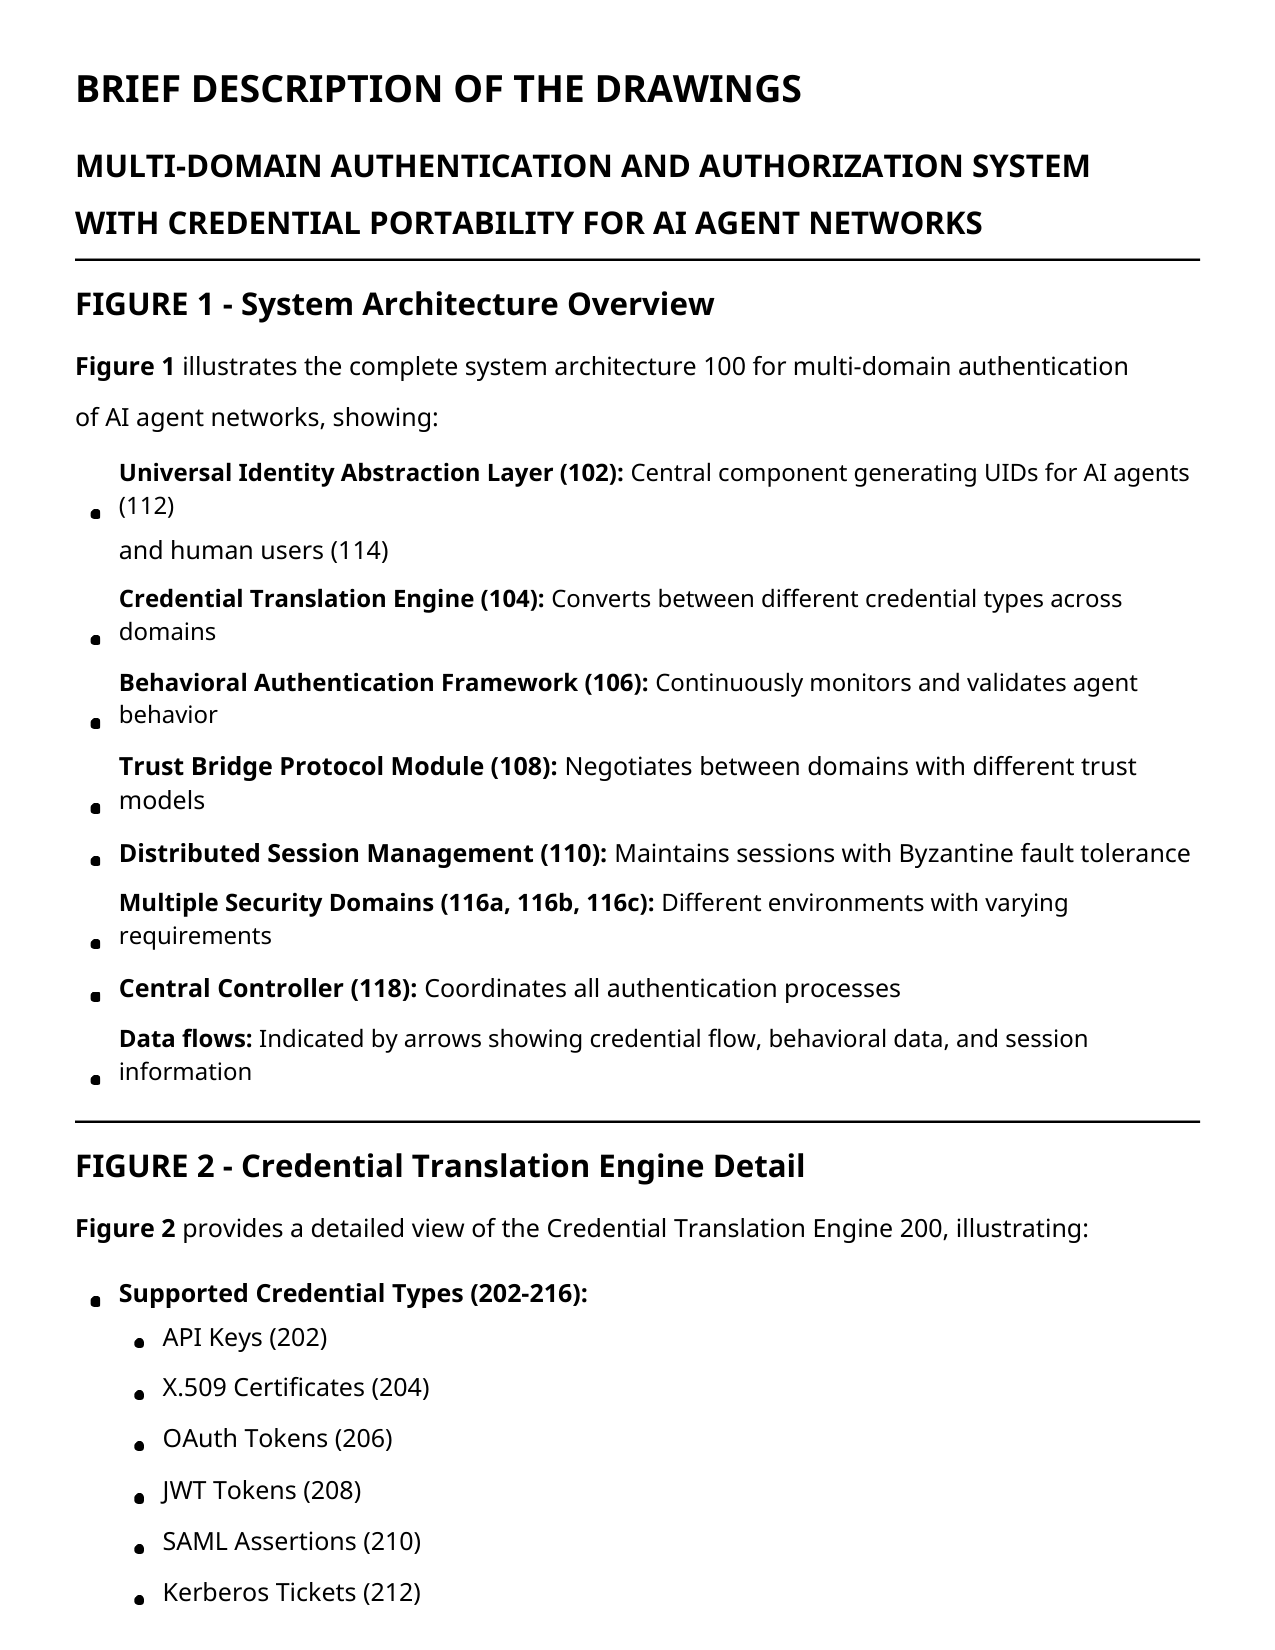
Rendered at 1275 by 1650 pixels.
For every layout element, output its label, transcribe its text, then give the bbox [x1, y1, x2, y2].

text Data flows: Indicated by arrows showing credential flow, behavioral data, and session information [119, 1022, 1194, 1087]
text JWT Tokens (208) [162, 1473, 1194, 1507]
text Multiple Security Domains (116a, 116b, 116c): Different environments with varying requirements [119, 886, 1194, 951]
text Supported Credential Types (202-216): [119, 1276, 1194, 1310]
picture [90, 509, 100, 519]
picture [90, 635, 100, 645]
picture [90, 992, 100, 1002]
picture [90, 718, 100, 729]
text Trust Bridge Protocol Module (108): Negotiates between domains with different trust models [119, 749, 1194, 817]
text FIGURE 1 - System Architecture Overview [75, 282, 1194, 325]
text X.509 Certificates (204) [162, 1370, 1194, 1404]
text SAML Assertions (210) [162, 1524, 1194, 1558]
picture [134, 1338, 144, 1348]
text Central Controller (118): Coordinates all authentication processes [119, 971, 1194, 1005]
text Kerberos Tickets (212) [162, 1575, 1194, 1609]
text MULTI-DOMAIN AUTHENTICATION AND AUTHORIZATION SYSTEM WITH CREDENTIAL PORTABILITY FOR AI AGENT NETWORKS [75, 143, 1137, 243]
picture [134, 1493, 144, 1504]
picture [90, 1296, 100, 1307]
picture [134, 1544, 144, 1554]
picture [90, 1075, 100, 1085]
picture [90, 856, 100, 866]
picture [90, 803, 100, 814]
text Figure 1 illustrates the complete system architecture 100 for multi-domain authentication of AI agent networks, showing: [75, 349, 1154, 434]
picture [90, 939, 100, 949]
text Credential Translation Engine (104): Converts between different credential types across domains [119, 582, 1194, 647]
picture [134, 1390, 144, 1400]
text Universal Identity Abstraction Layer (102): Central component generating UIDs for AI agents (112) [119, 456, 1194, 521]
text BRIEF DESCRIPTION OF THE DRAWINGS [75, 62, 1194, 113]
text Behavioral Authentication Framework (106): Continuously monitors and validates agent behavior [119, 666, 1194, 731]
text Figure 2 provides a detailed view of the Credential Translation Engine 200, illustrating: [75, 1211, 1194, 1245]
picture [134, 1595, 144, 1605]
text and human users (114) [119, 532, 1194, 566]
text FIGURE 2 - Credential Translation Engine Detail [75, 1144, 1194, 1187]
text Distributed Session Management (110): Maintains sessions with Byzantine fault tolerance [119, 835, 1194, 869]
text OAuth Tokens (206) [162, 1421, 1194, 1455]
text API Keys (202) [162, 1320, 1194, 1354]
picture [134, 1441, 144, 1451]
